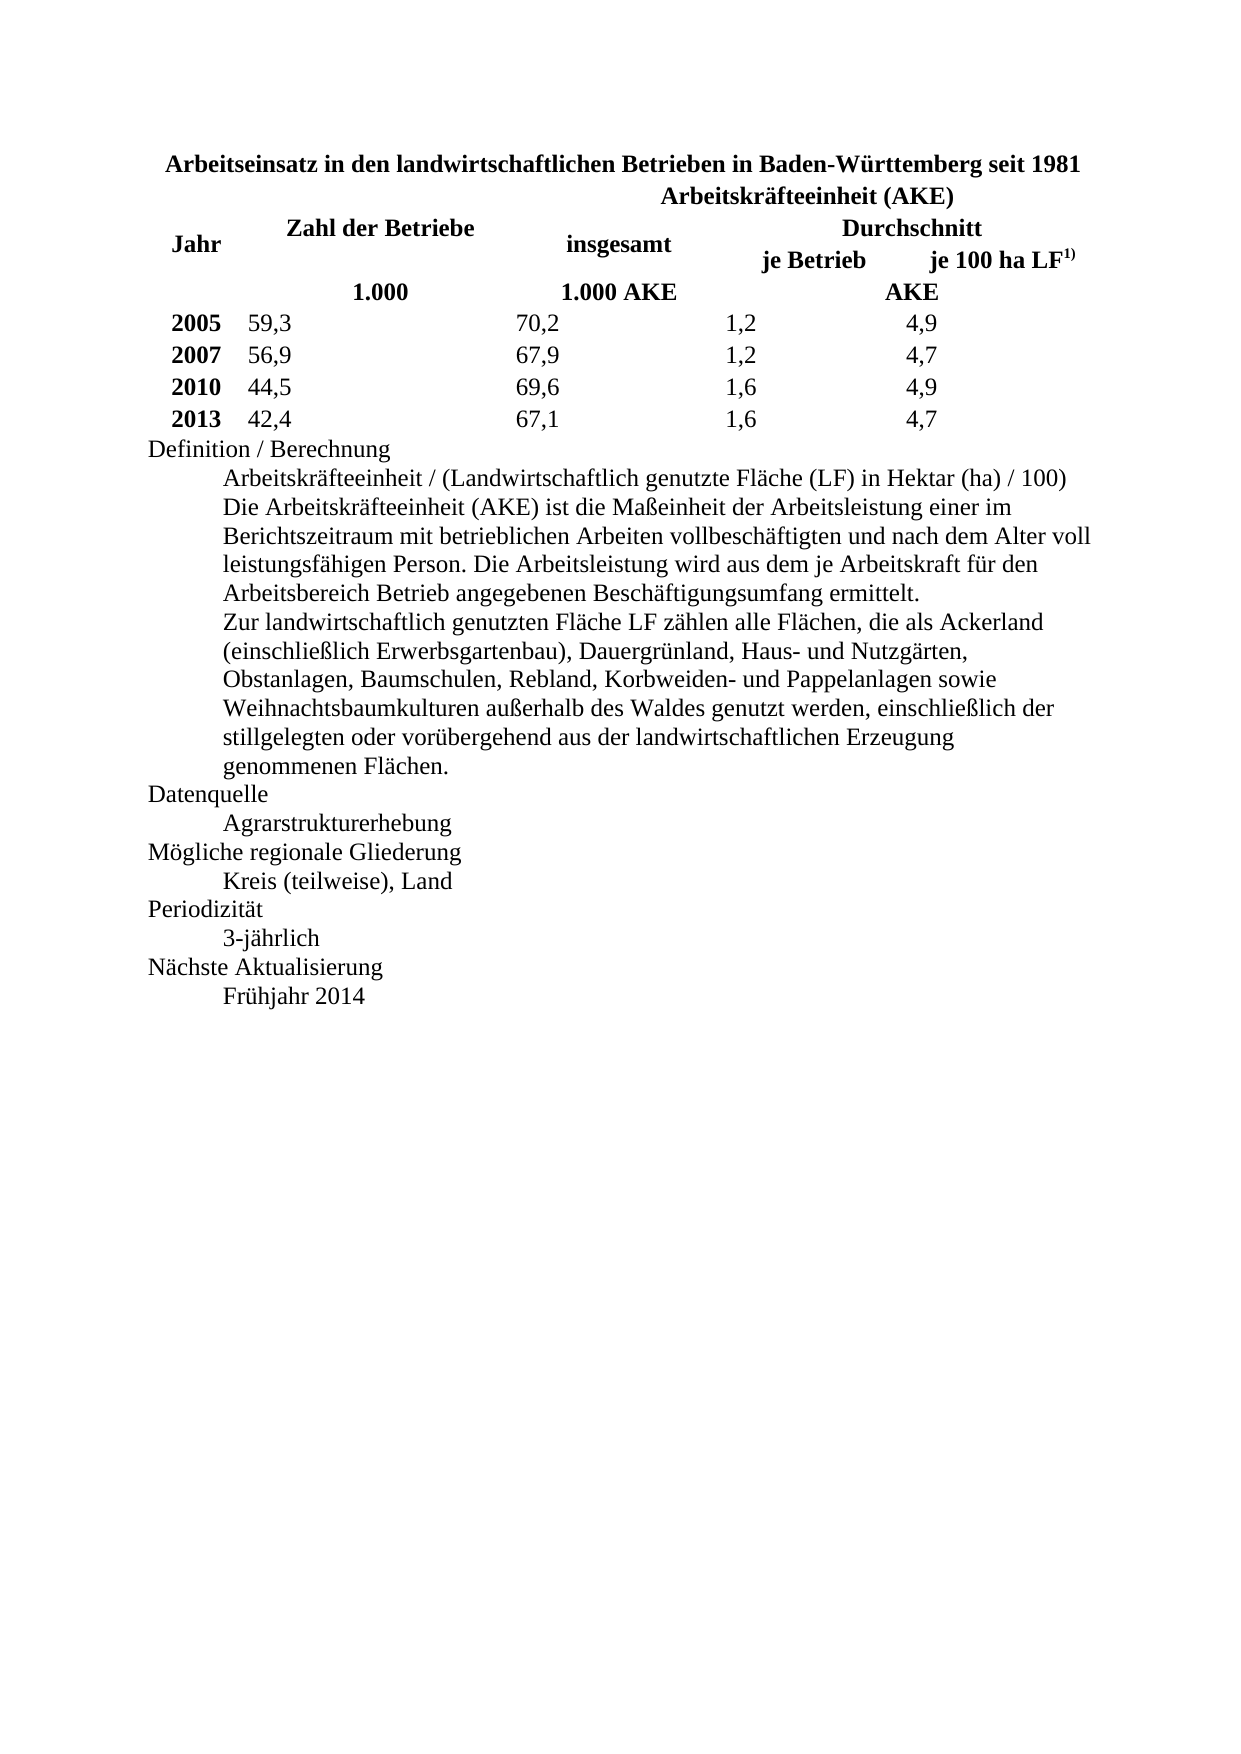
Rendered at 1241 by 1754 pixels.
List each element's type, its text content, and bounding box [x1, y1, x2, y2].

table_cell 1,2 [724, 339, 904, 371]
table_cell 56,9 [246, 339, 514, 371]
text Agrarstrukturerhebung [223, 808, 1093, 837]
table_cell 1,2 [724, 307, 904, 339]
text Periodizität [148, 894, 1093, 923]
table_cell 2007 [146, 339, 246, 371]
table_cell 67,1 [514, 403, 723, 434]
table_cell 1.000 [246, 275, 514, 307]
table_cell Arbeitskräfteeinheit (AKE) [514, 180, 1100, 211]
table_cell je Betrieb [724, 243, 904, 275]
table_cell Zahl der Betriebe [246, 180, 514, 275]
table_cell 4,9 [904, 371, 1100, 403]
table_cell Jahr [146, 180, 246, 307]
text Arbeitskräfteeinheit / (Landwirtschaftlich genutzte Fläche (LF) in Hektar (ha) / 100) [223, 463, 1093, 492]
table_cell 59,3 [246, 307, 514, 339]
text Nächste Aktualisierung [148, 952, 1093, 981]
table_cell 42,4 [246, 403, 514, 434]
table_cell 4,7 [904, 403, 1100, 434]
text Frühjahr 2014 [223, 981, 1093, 1009]
table_cell 1,6 [724, 371, 904, 403]
text Datenquelle [148, 779, 1093, 808]
table_cell 4,7 [904, 339, 1100, 371]
table_cell 1.000 AKE [514, 275, 723, 307]
table_cell AKE [724, 275, 1100, 307]
text Mögliche regionale Gliederung [148, 837, 1093, 866]
table_cell 67,9 [514, 339, 723, 371]
text 3-jährlich [223, 923, 1093, 952]
text Kreis (teilweise), Land [223, 866, 1093, 894]
table_cell je 100 ha LF1) [904, 243, 1100, 275]
table_cell 2010 [146, 371, 246, 403]
text Die Arbeitskräfteeinheit (AKE) ist die Maßeinheit der Arbeitsleistung einer im Berichtszeitraum mit betrieblichen Arbeiten vollbeschäftigten und nach dem Alter voll leistungsfähigen Person. Die Arbeitsleistung wird aus dem je Arbeitskraft für den Arbeitsbereich Betrieb angegebenen Beschäftigungsumfang ermittelt. [223, 492, 1093, 607]
table_cell 2005 [146, 307, 246, 339]
table_cell 69,6 [514, 371, 723, 403]
table_cell 2013 [146, 403, 246, 434]
table_cell insgesamt [514, 211, 723, 275]
table_header Arbeitseinsatz in den landwirtschaftlichen Betrieben in Baden-Württemberg seit 1981 [146, 148, 1100, 179]
text Definition / Berechnung [148, 434, 1093, 463]
table_cell 1,6 [724, 403, 904, 434]
text Zur landwirtschaftlich genutzten Fläche LF zählen alle Flächen, die als Ackerland (einschließlich Erwerbsgartenbau), Dauergrünland, Haus- und Nutzgärten, Obstanlagen, Baumschulen, Rebland, Korbweiden- und Pappelanlagen sowie Weihnachtsbaumkulturen außerhalb des Waldes genutzt werden, einschließlich der stillgelegten oder vorübergehend aus der landwirtschaftlichen Erzeugung genommenen Flächen. [223, 607, 1093, 779]
table_cell 44,5 [246, 371, 514, 403]
table_cell Durchschnitt [724, 211, 1100, 243]
table_cell 70,2 [514, 307, 723, 339]
table_cell 4,9 [904, 307, 1100, 339]
